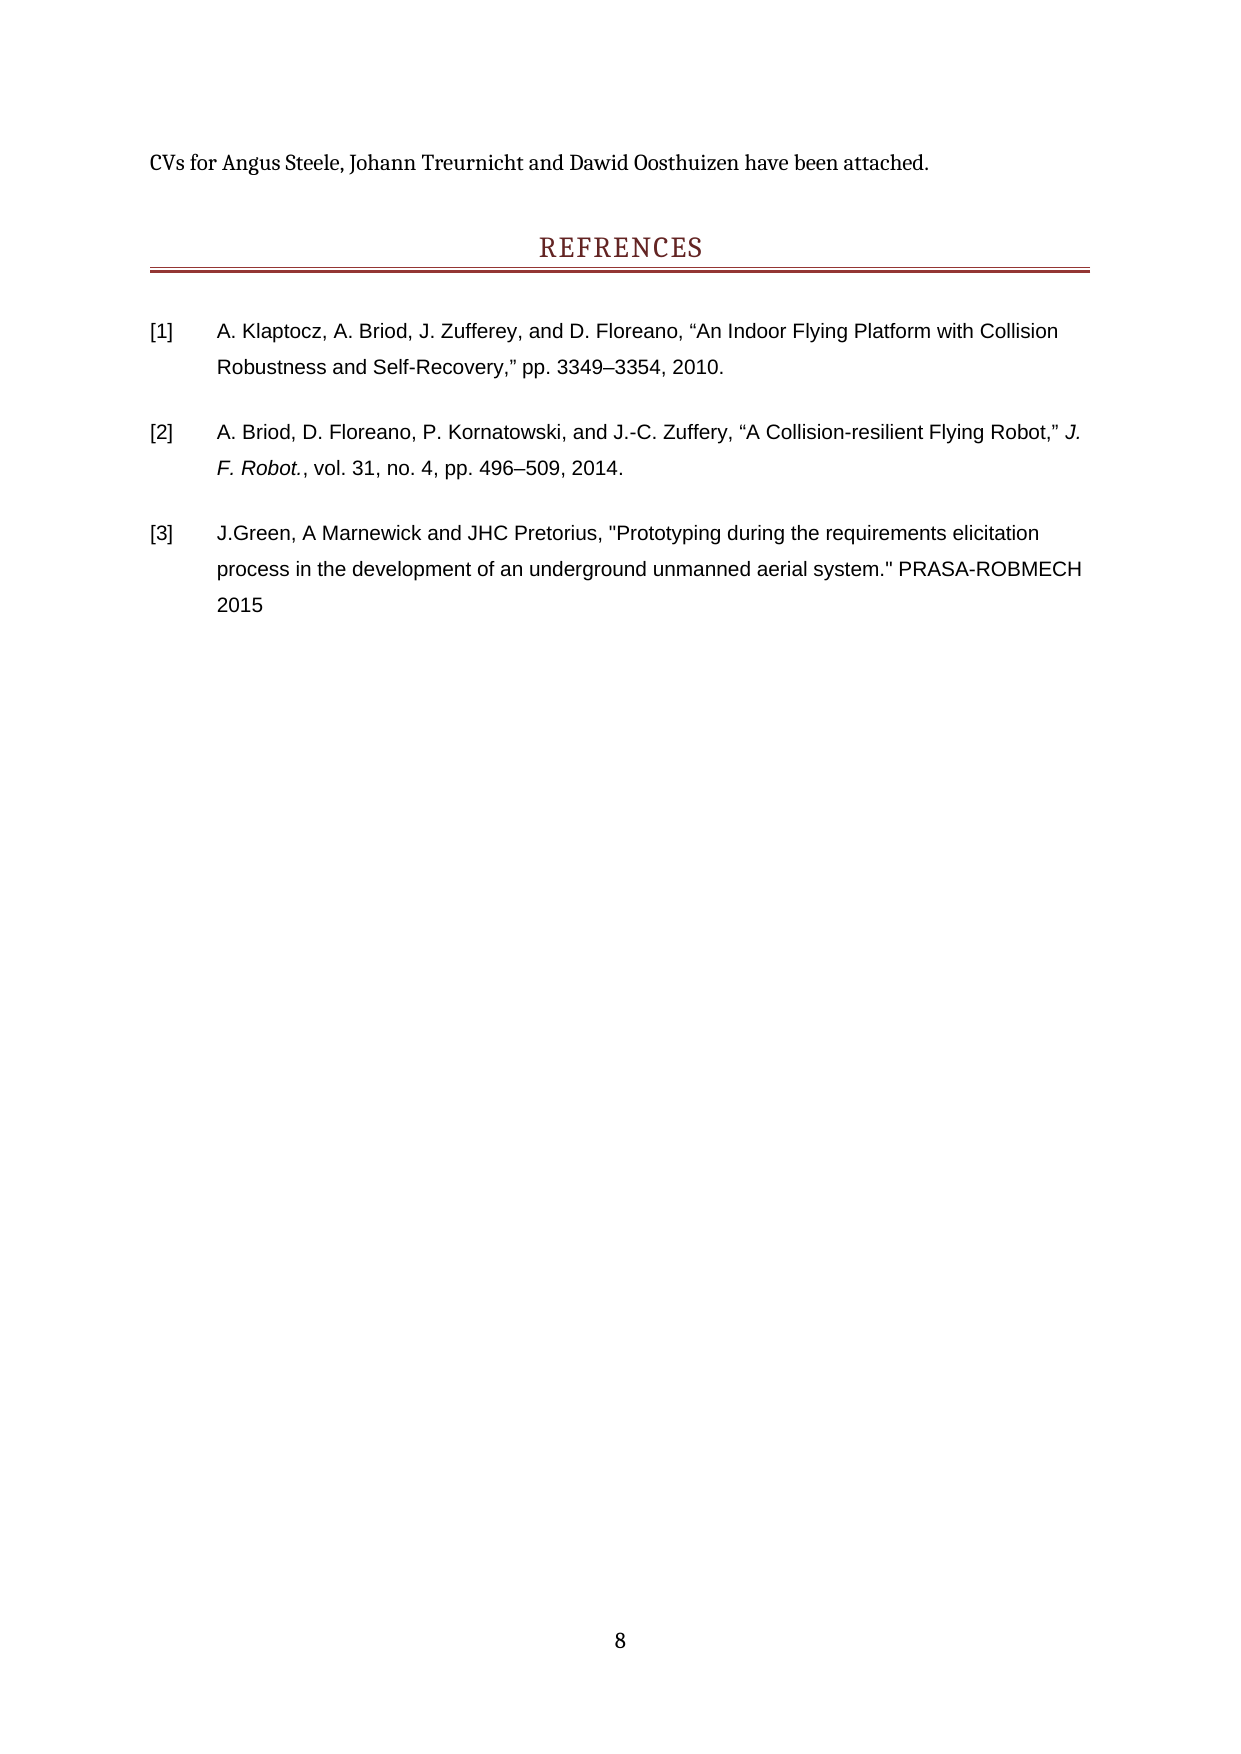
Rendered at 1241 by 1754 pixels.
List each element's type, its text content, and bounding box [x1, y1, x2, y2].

text [1] A. Klaptocz, A. Briod, J. Zufferey, and D. Floreano, “An Indoor Flying Platform with Collision Robustness and Self-Recovery,” pp. 3349–3354, 2010. [150, 319, 1090, 379]
subtitle Refrences [150, 231, 1090, 267]
text CVs for Angus Steele, Johann Treurnicht and Dawid Oosthuizen have been attached. [150, 150, 1090, 176]
text [3] J.Green, A Marnewick and JHC Pretorius, "Prototyping during the requirements elicitation process in the development of an underground unmanned aerial system." PRASA-ROBMECH 2015 [150, 521, 1090, 617]
text [2] A. Briod, D. Floreano, P. Kornatowski, and J.-C. Zuffery, “A Collision-resilient Flying Robot,” J. F. Robot., vol. 31, no. 4, pp. 496–509, 2014. [150, 420, 1090, 480]
